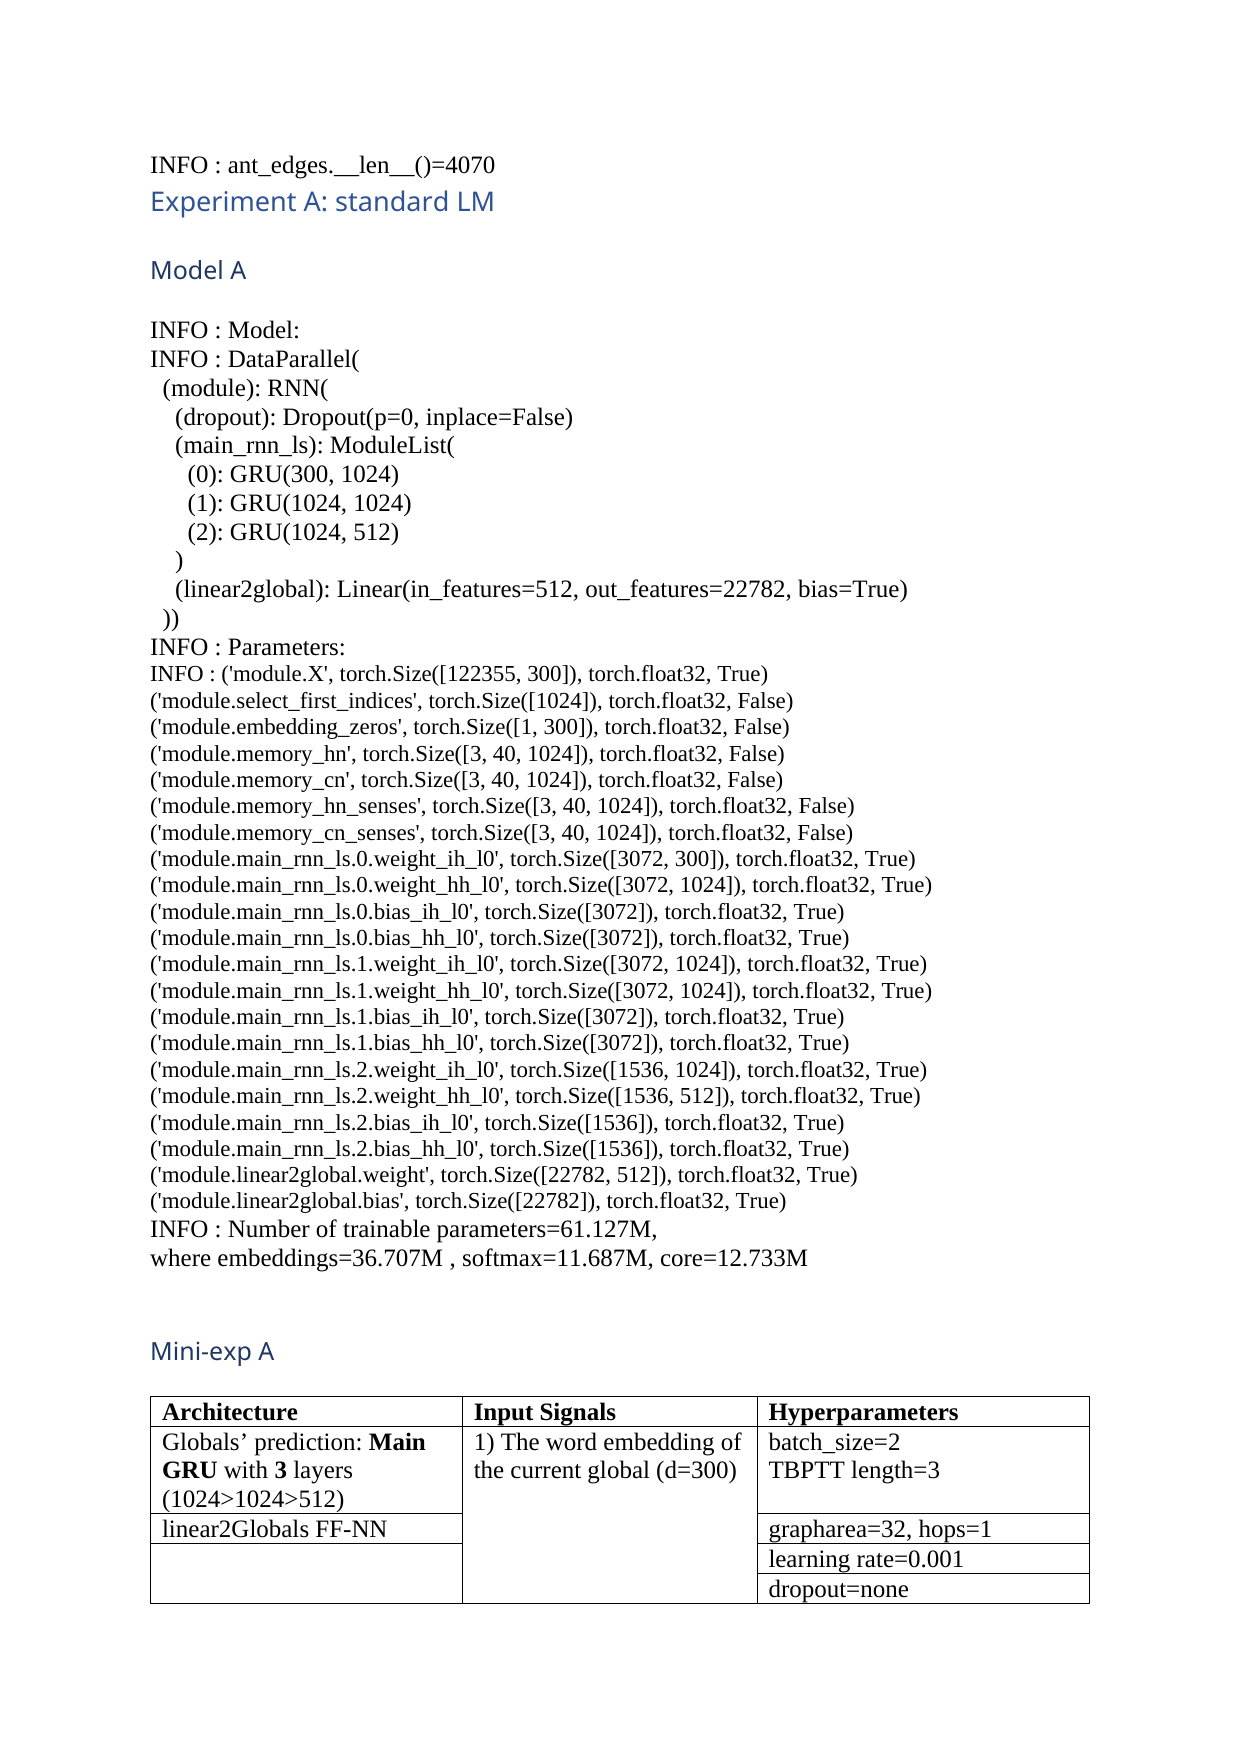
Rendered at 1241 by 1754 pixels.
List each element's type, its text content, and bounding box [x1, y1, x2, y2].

subtitle Model A [150, 253, 1090, 287]
text ('module.memory_hn', torch.Size([3, 40, 1024]), torch.float32, False) [150, 739, 1090, 766]
text ('module.main_rnn_ls.0.bias_hh_l0', torch.Size([3072]), torch.float32, True) [150, 924, 1090, 950]
text (module): RNN( [150, 373, 1090, 402]
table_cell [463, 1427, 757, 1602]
text ('module.main_rnn_ls.1.weight_ih_l0', torch.Size([3072, 1024]), torch.float32, True) [150, 950, 1090, 977]
text ('module.main_rnn_ls.2.bias_ih_l0', torch.Size([1536]), torch.float32, True) [150, 1108, 1090, 1135]
text ('module.main_rnn_ls.1.bias_ih_l0', torch.Size([3072]), torch.float32, True) [150, 1003, 1090, 1029]
text ('module.main_rnn_ls.2.bias_hh_l0', torch.Size([1536]), torch.float32, True) [150, 1135, 1090, 1161]
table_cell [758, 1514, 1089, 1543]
text ('module.memory_cn', torch.Size([3, 40, 1024]), torch.float32, False) [150, 766, 1090, 792]
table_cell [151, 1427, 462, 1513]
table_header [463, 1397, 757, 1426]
text ) [150, 546, 1090, 574]
text ('module.linear2global.weight', torch.Size([22782, 512]), torch.float32, True) [150, 1161, 1090, 1188]
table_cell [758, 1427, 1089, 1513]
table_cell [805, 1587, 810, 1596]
text ('module.embedding_zeros', torch.Size([1, 300]), torch.float32, False) [150, 713, 1090, 739]
text INFO : Number of trainable parameters=61.127M, [150, 1214, 1090, 1243]
text ('module.main_rnn_ls.0.weight_ih_l0', torch.Size([3072, 300]), torch.float32, True) [150, 845, 1090, 871]
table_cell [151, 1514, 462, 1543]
text ('module.main_rnn_ls.1.weight_hh_l0', torch.Size([3072, 1024]), torch.float32, True) [150, 977, 1090, 1003]
text INFO : ('module.X', torch.Size([122355, 300]), torch.float32, True) [150, 661, 1090, 687]
text INFO : Parameters: [150, 632, 1090, 661]
text INFO : ant_edges.__len__()=4070 [150, 150, 1090, 179]
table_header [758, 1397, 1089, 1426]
text where embeddings=36.707M , softmax=11.687M, core=12.733M [150, 1243, 1090, 1271]
text (main_rnn_ls): ModuleList( [150, 431, 1090, 459]
text (2): GRU(1024, 512) [150, 517, 1090, 546]
text (dropout): Dropout(p=0, inplace=False) [150, 402, 1090, 431]
text ('module.memory_cn_senses', torch.Size([3, 40, 1024]), torch.float32, False) [150, 819, 1090, 845]
text (1): GRU(1024, 1024) [150, 488, 1090, 517]
text )) [150, 603, 1090, 632]
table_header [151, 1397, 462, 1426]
text INFO : Model: [150, 316, 1090, 344]
text ('module.memory_hn_senses', torch.Size([3, 40, 1024]), torch.float32, False) [150, 792, 1090, 819]
text (0): GRU(300, 1024) [150, 459, 1090, 488]
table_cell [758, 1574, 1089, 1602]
text ('module.main_rnn_ls.2.weight_hh_l0', torch.Size([1536, 512]), torch.float32, True) [150, 1082, 1090, 1108]
text ('module.main_rnn_ls.2.weight_ih_l0', torch.Size([1536, 1024]), torch.float32, True) [150, 1056, 1090, 1082]
text ('module.select_first_indices', torch.Size([1024]), torch.float32, False) [150, 687, 1090, 713]
text ('module.main_rnn_ls.1.bias_hh_l0', torch.Size([3072]), torch.float32, True) [150, 1029, 1090, 1056]
subtitle Mini-exp A [150, 1333, 1090, 1367]
text ('module.linear2global.bias', torch.Size([22782]), torch.float32, True) [150, 1188, 1090, 1214]
text (linear2global): Linear(in_features=512, out_features=22782, bias=True) [150, 574, 1090, 603]
text INFO : DataParallel( [150, 344, 1090, 373]
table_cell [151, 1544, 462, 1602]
subtitle Experiment A: standard LM [150, 183, 1090, 220]
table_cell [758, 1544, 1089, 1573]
text ('module.main_rnn_ls.0.weight_hh_l0', torch.Size([3072, 1024]), torch.float32, True) [150, 871, 1090, 898]
text ('module.main_rnn_ls.0.bias_ih_l0', torch.Size([3072]), torch.float32, True) [150, 898, 1090, 924]
